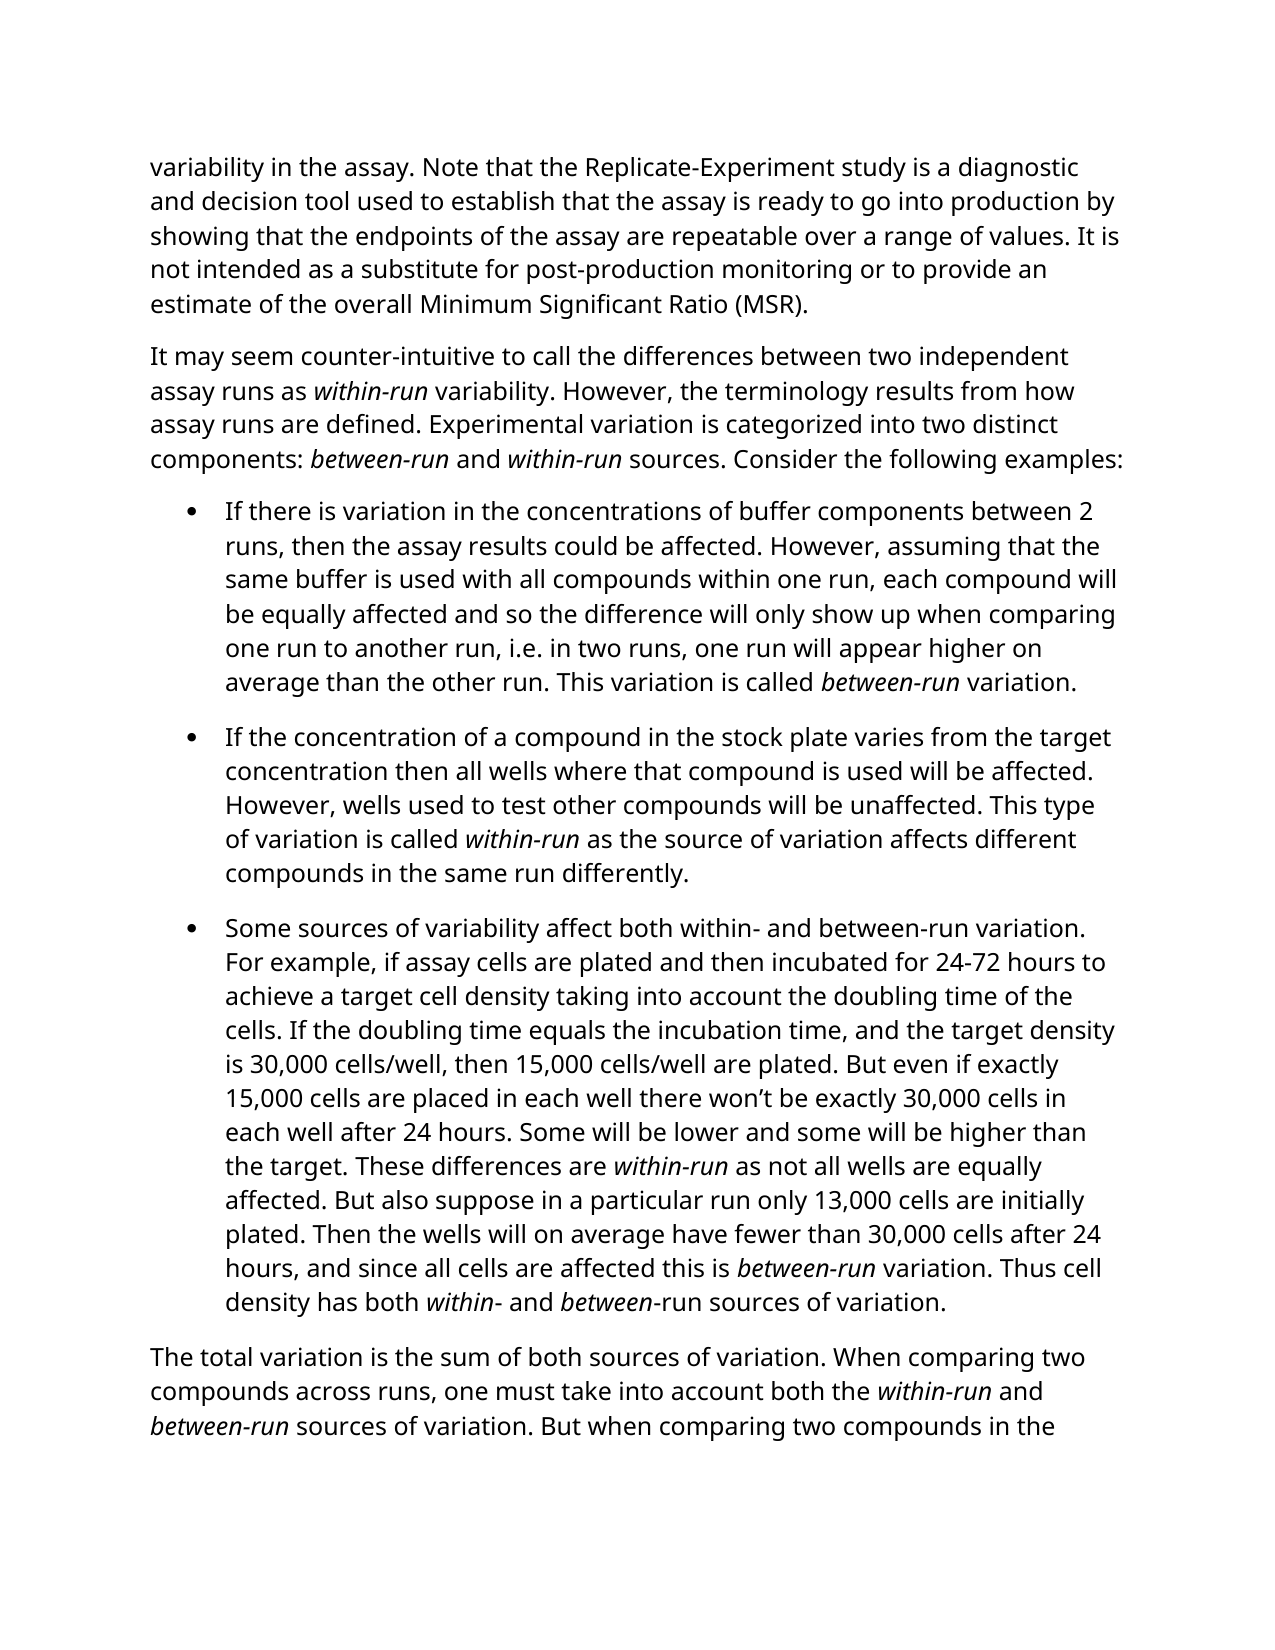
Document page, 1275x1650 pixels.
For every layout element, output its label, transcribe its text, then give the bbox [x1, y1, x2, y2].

list If the concentration of a compound in the stock plate varies from the target concentration then all wells where that compound is used will be affected. However, wells used to test other compounds will be unaffected. This type of variation is called within-run as the source of variation affects different compounds in the same run differently. [187, 719, 1125, 889]
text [150, 150, 1125, 320]
text It may seem counter-intuitive to call the differences between two independent assay runs as within-run variability. However, the terminology results from how assay runs are defined. Experimental variation is categorized into two distinct components: between-run and within-run sources. Consider the following examples: [150, 339, 1125, 475]
list Some sources of variability affect both within- and between-run variation. For example, if assay cells are plated and then incubated for 24-72 hours to achieve a target cell density taking into account the doubling time of the cells. If the doubling time equals the incubation time, and the target density is 30,000 cells/well, then 15,000 cells/well are plated. But even if exactly 15,000 cells are placed in each well there won’t be exactly 30,000 cells in each well after 24 hours. Some will be lower and some will be higher than the target. These differences are within-run as not all wells are equally affected. But also suppose in a particular run only 13,000 cells are initially plated. Then the wells will on average have fewer than 30,000 cells after 24 hours, and since all cells are affected this is between-run variation. Thus cell density has both within- and between-run sources of variation. [187, 910, 1125, 1319]
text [150, 1340, 1125, 1442]
list If there is variation in the concentrations of buffer components between 2 runs, then the assay results could be affected. However, assuming that the same buffer is used with all compounds within one run, each compound will be equally affected and so the difference will only show up when comparing one run to another run, i.e. in two runs, one run will appear higher on average than the other run. This variation is called between-run variation. [187, 494, 1125, 698]
